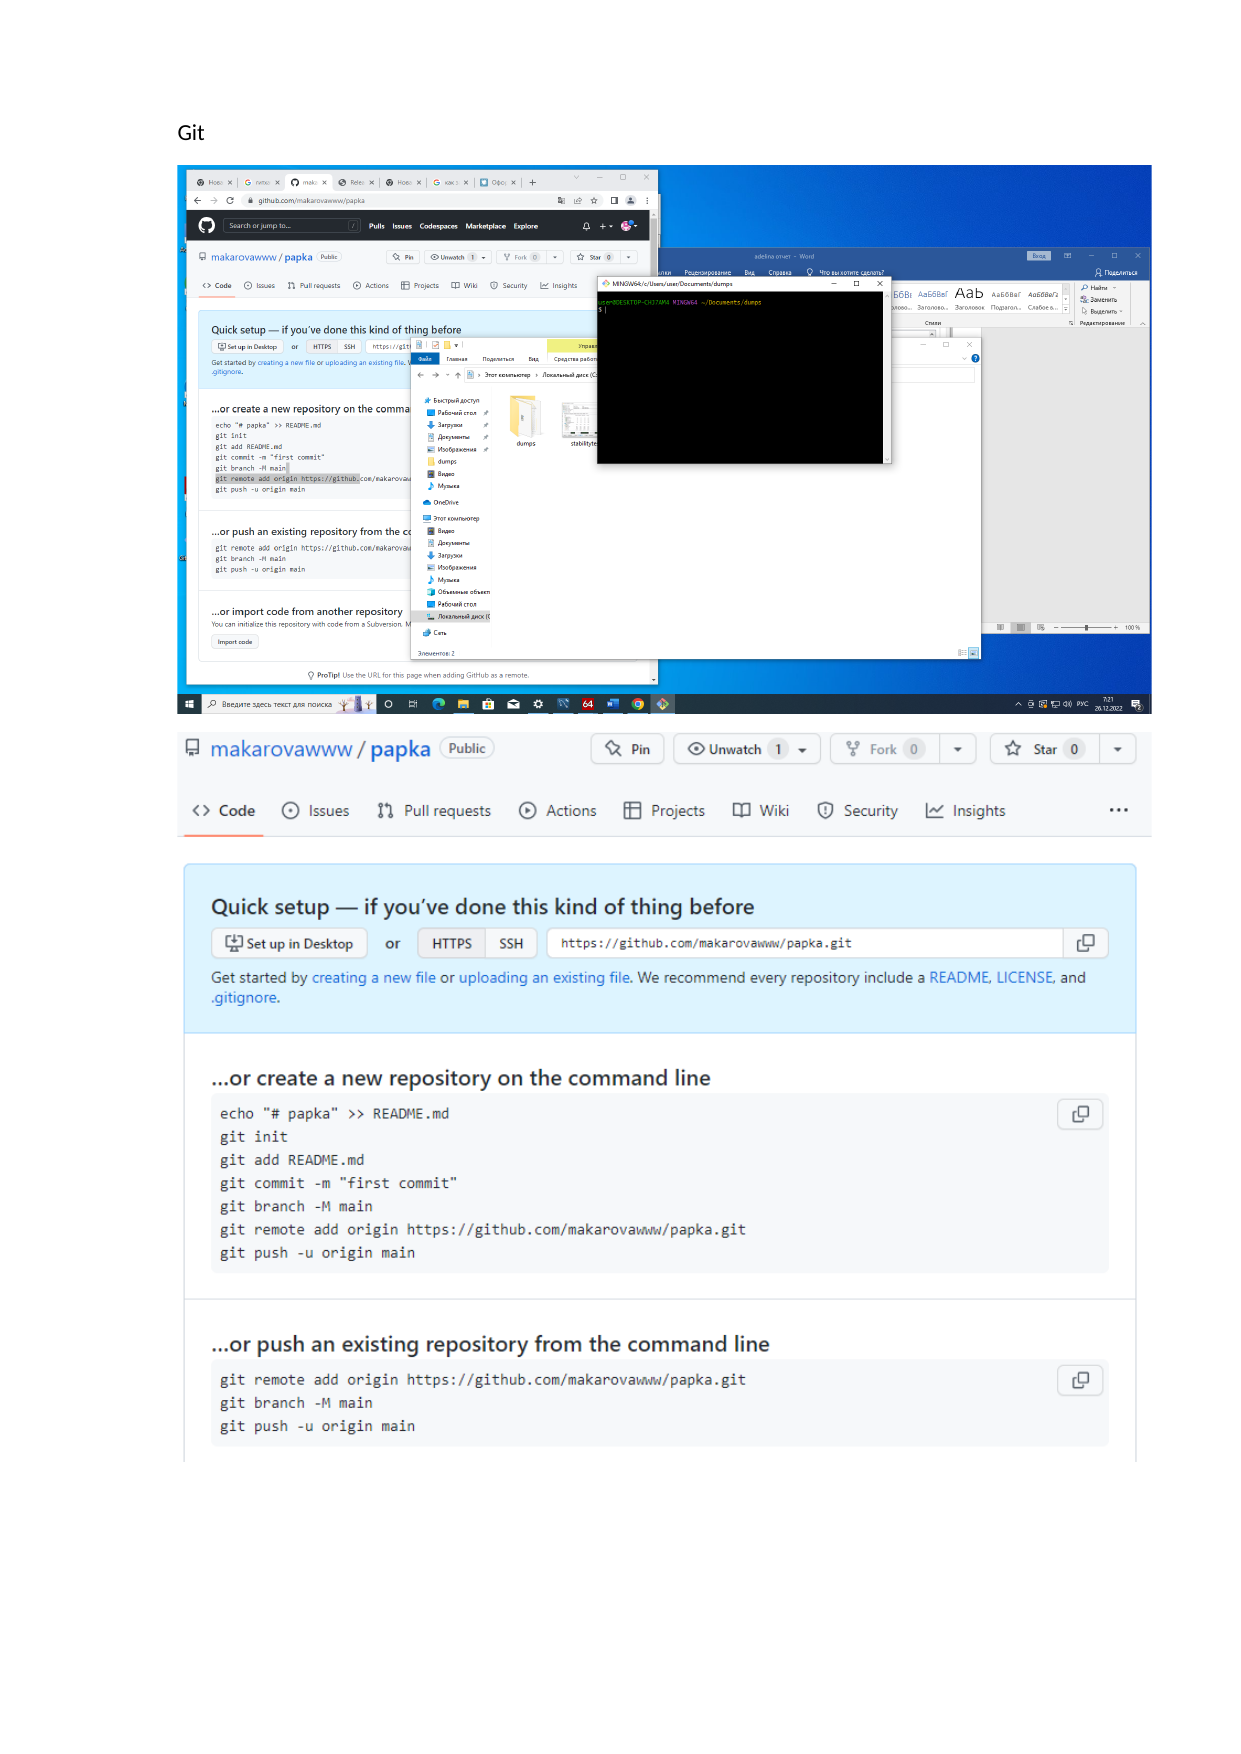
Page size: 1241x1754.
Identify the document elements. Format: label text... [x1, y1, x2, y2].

picture [177, 732, 1152, 1462]
text Git [177, 118, 1152, 146]
picture [177, 165, 1152, 714]
